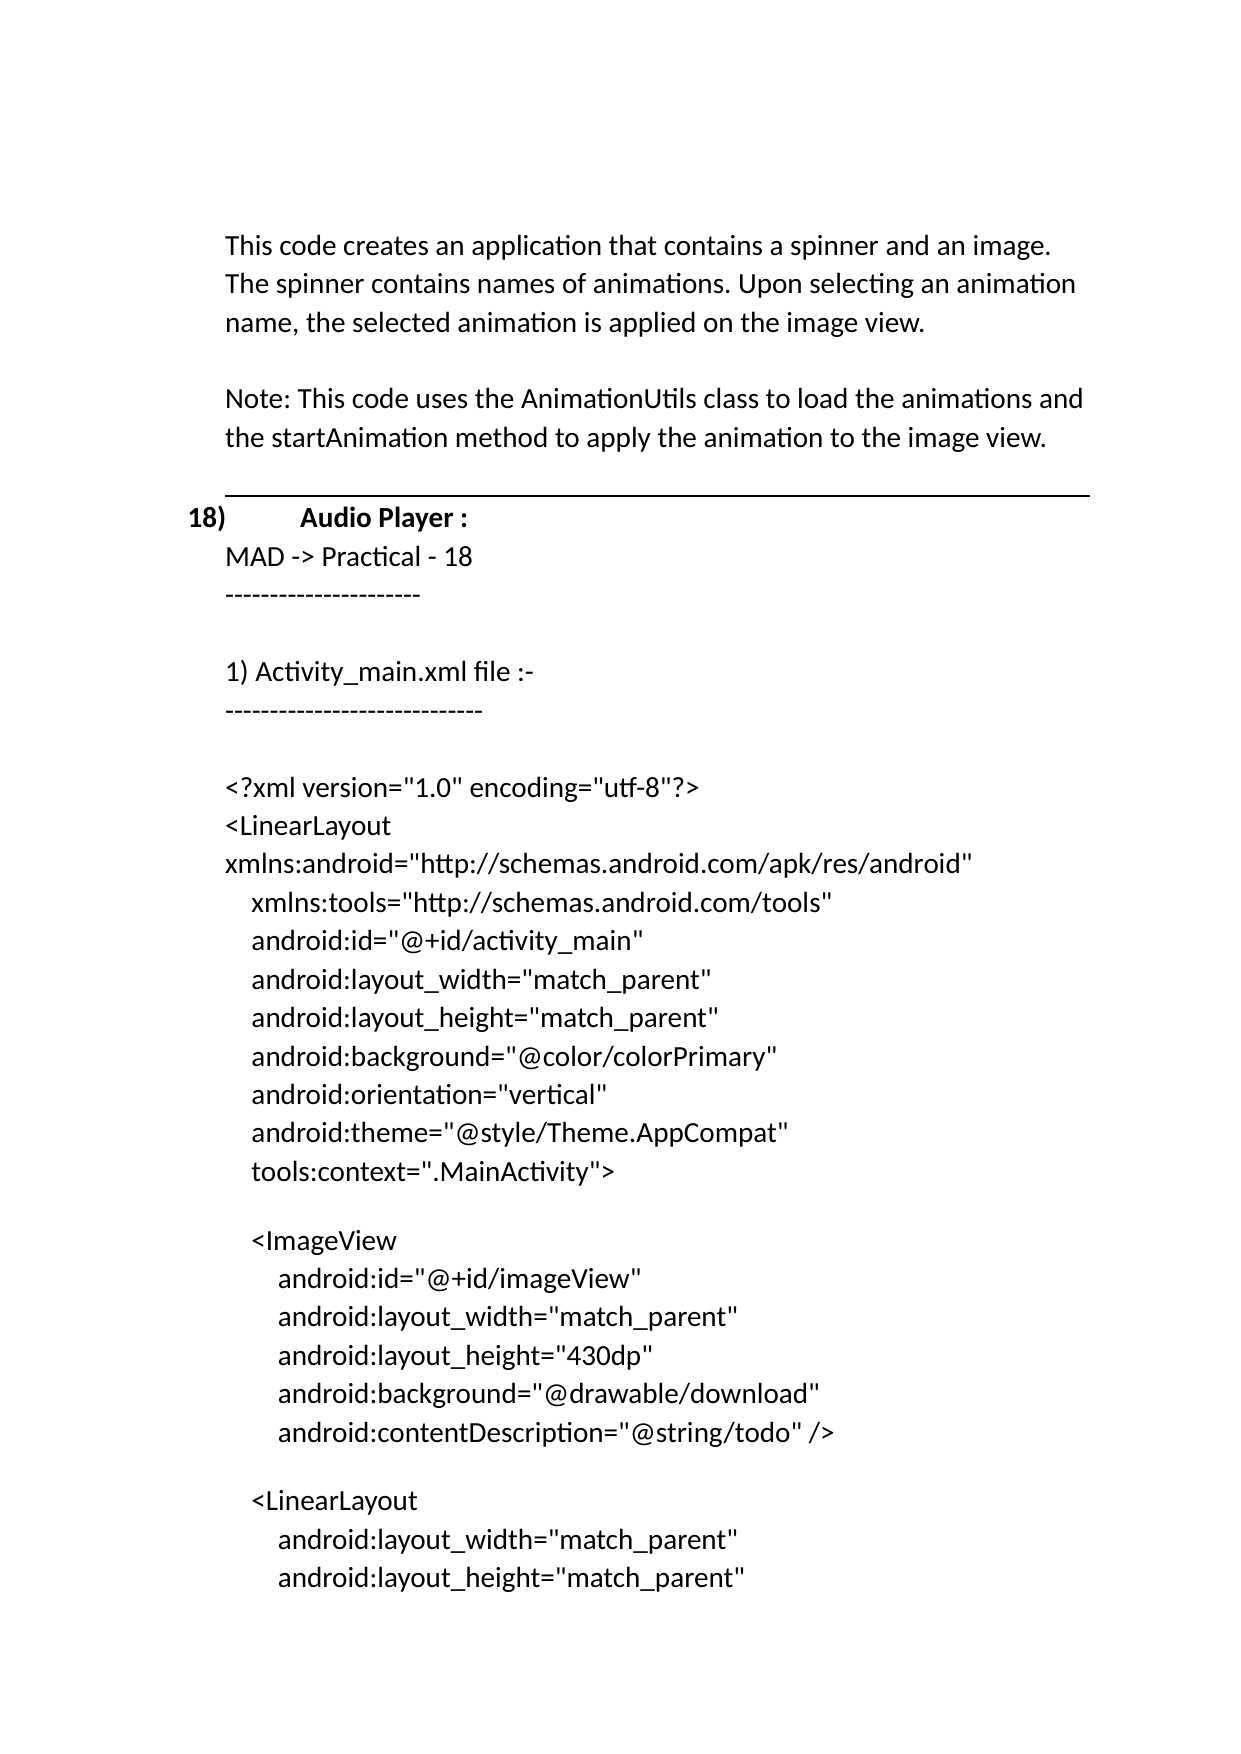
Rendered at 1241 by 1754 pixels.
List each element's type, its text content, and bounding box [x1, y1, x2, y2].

list 1) Activity_main.xml file :- [225, 653, 1090, 689]
list <LinearLayout [225, 1482, 1090, 1518]
list <ImageView [225, 1222, 1090, 1257]
list android:orientation="vertical" [225, 1076, 1090, 1112]
list android:theme="@style/Theme.AppCompat" [225, 1114, 1090, 1150]
list ---------------------- [225, 576, 1090, 612]
list android:layout_width="match_parent" [225, 1521, 1090, 1557]
list android:contentDescription="@string/todo" /> [225, 1414, 1090, 1449]
list android:layout_height="match_parent" [225, 999, 1090, 1035]
list <LinearLayout xmlns:android="http://schemas.android.com/apk/res/android" [225, 807, 1090, 881]
list android:layout_width="match_parent" [225, 961, 1090, 996]
list android:id="@+id/activity_main" [225, 922, 1090, 958]
list android:layout_height="match_parent" [225, 1559, 1090, 1595]
list tools:context=".MainActivity"> [225, 1153, 1090, 1189]
list ----------------------------- [225, 692, 1090, 727]
list This code creates an application that contains a spinner and an image. The spinner contains names of animations. Upon selecting an animation name, the selected animation is applied on the image view. [225, 227, 1090, 339]
list android:id="@+id/imageView" [225, 1260, 1090, 1296]
list Audio Player : [187, 499, 1090, 535]
list xmlns:tools="http://schemas.android.com/tools" [225, 884, 1090, 919]
list android:layout_width="match_parent" [225, 1298, 1090, 1334]
list MAD -> Practical - 18 [225, 538, 1090, 574]
list android:background="@color/colorPrimary" [225, 1038, 1090, 1073]
list android:background="@drawable/download" [225, 1375, 1090, 1411]
list Note: This code uses the AnimationUtils class to load the animations and the startAnimation method to apply the animation to the image view. [225, 381, 1090, 455]
list <?xml version="1.0" encoding="utf-8"?> [225, 769, 1090, 804]
list android:layout_height="430dp" [225, 1337, 1090, 1373]
